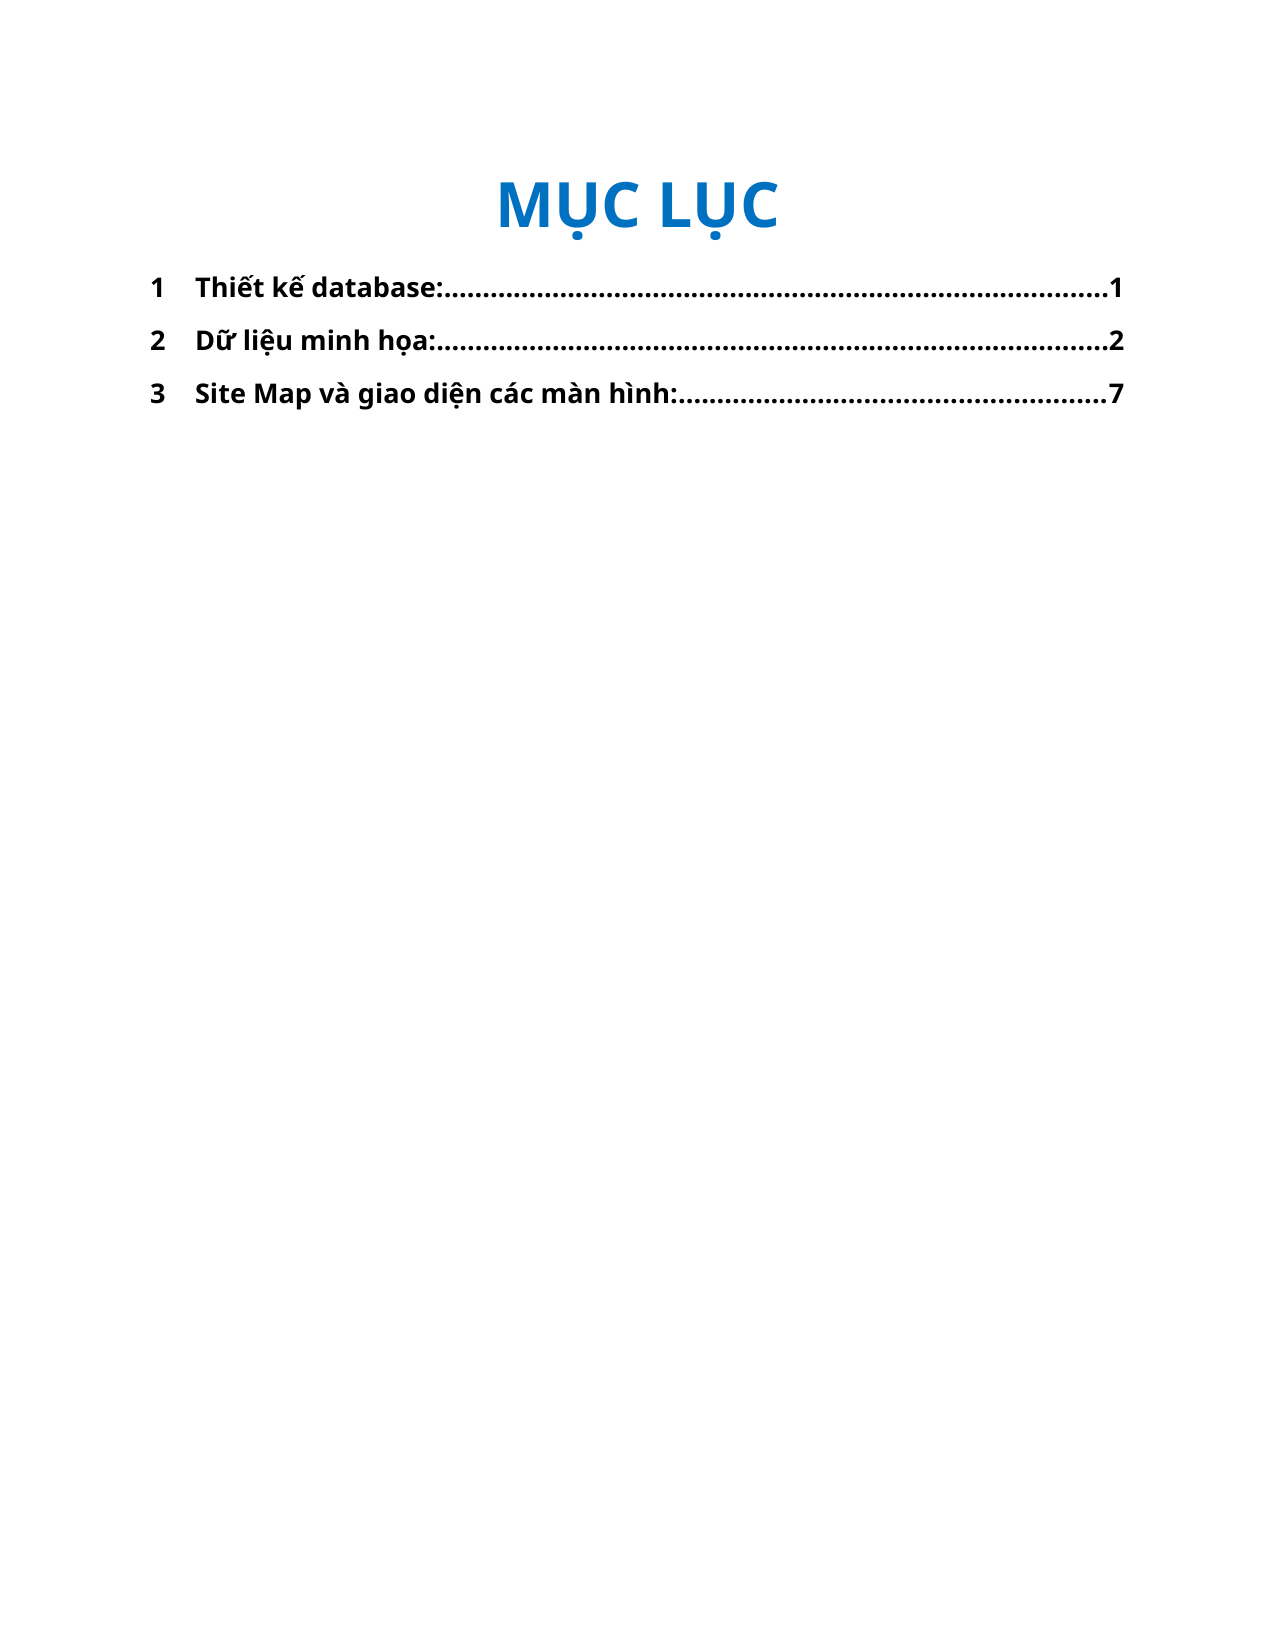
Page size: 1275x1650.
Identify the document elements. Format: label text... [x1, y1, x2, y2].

text MỤC LỤC [150, 160, 1125, 246]
text 3 Site Map và giao diện các màn hình: 7 [150, 374, 1125, 411]
text 1 Thiết kế database: 1 [150, 269, 1125, 306]
text 2 Dữ liệu minh họa: 2 [150, 321, 1125, 358]
